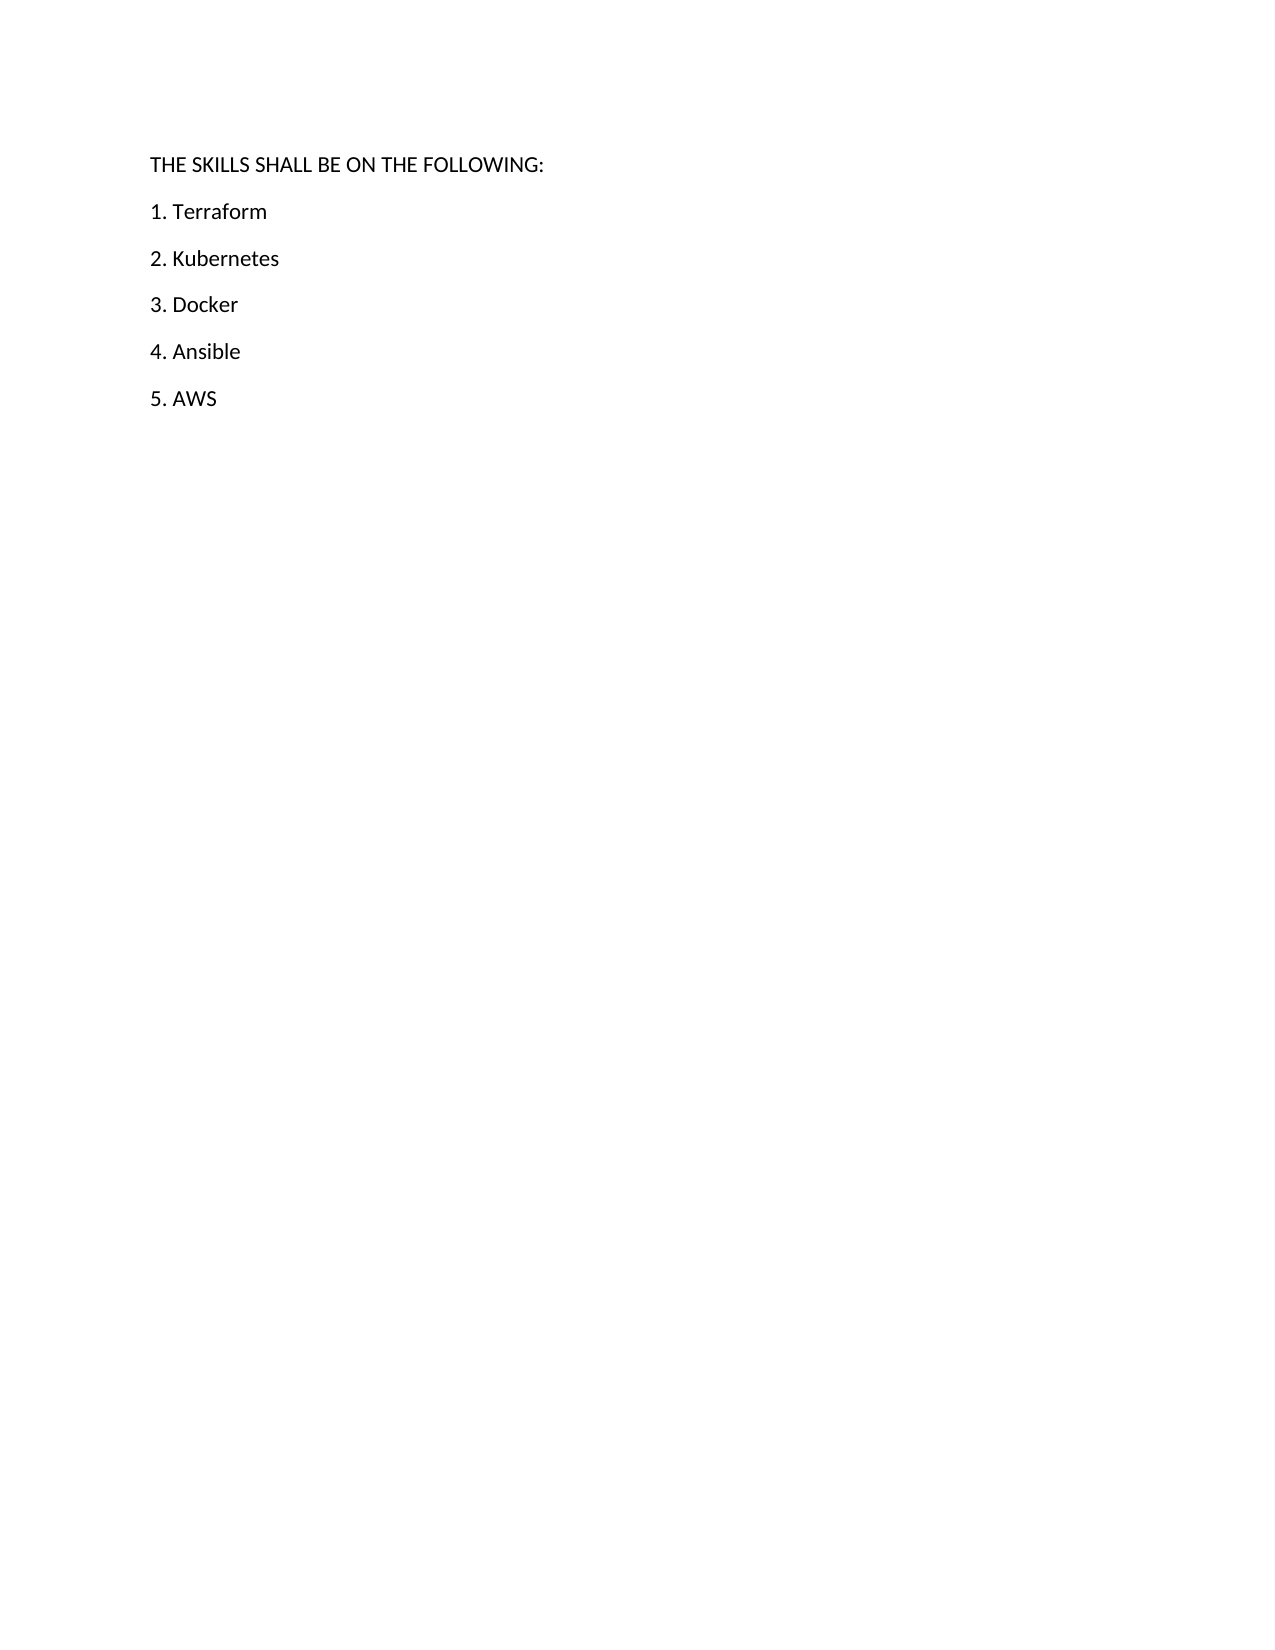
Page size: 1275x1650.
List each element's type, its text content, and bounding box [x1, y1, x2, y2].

text 5. AWS [150, 384, 1125, 412]
text 1. Terraform [150, 197, 1125, 225]
text 3. Docker [150, 291, 1125, 319]
text 4. Ansible [150, 337, 1125, 366]
text 2. Kubernetes [150, 244, 1125, 272]
text THE SKILLS SHALL BE ON THE FOLLOWING: [150, 150, 1125, 178]
